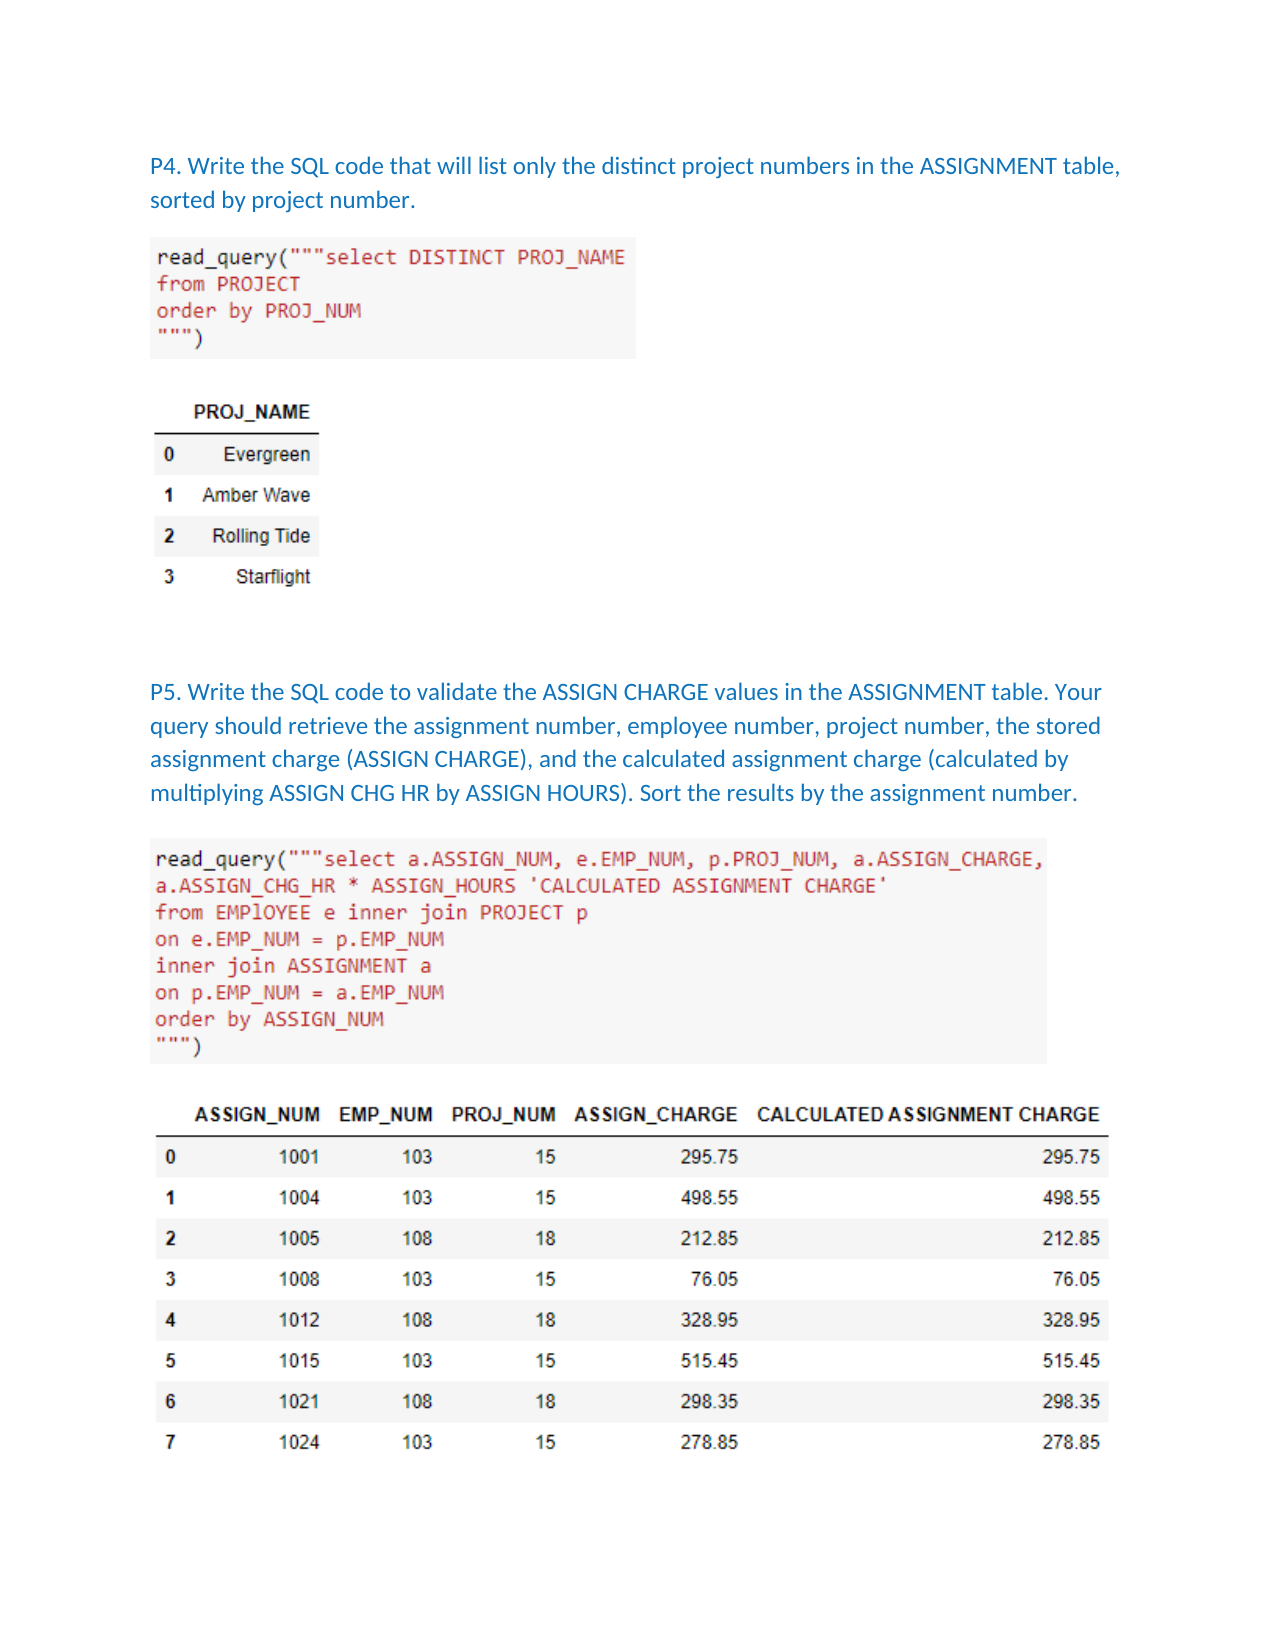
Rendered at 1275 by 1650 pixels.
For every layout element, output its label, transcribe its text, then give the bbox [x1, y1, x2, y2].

picture [150, 838, 1047, 1064]
picture [150, 237, 636, 359]
text P5. Write the SQL code to validate the ASSIGN CHARGE values in the ASSIGNMENT table. Your query should retrieve the assignment number, employee number, project number, the stored assignment charge (ASSIGN CHARGE), and the calculated assignment charge (calculated by multiplying ASSIGN CHG HR by ASSIGN HOURS). Sort the results by the assignment number. [150, 676, 1125, 808]
picture [150, 386, 324, 604]
picture [150, 1087, 1112, 1468]
text P4. Write the SQL code that will list only the distinct project numbers in the ASSIGNMENT table, sorted by project number. [150, 150, 1125, 214]
